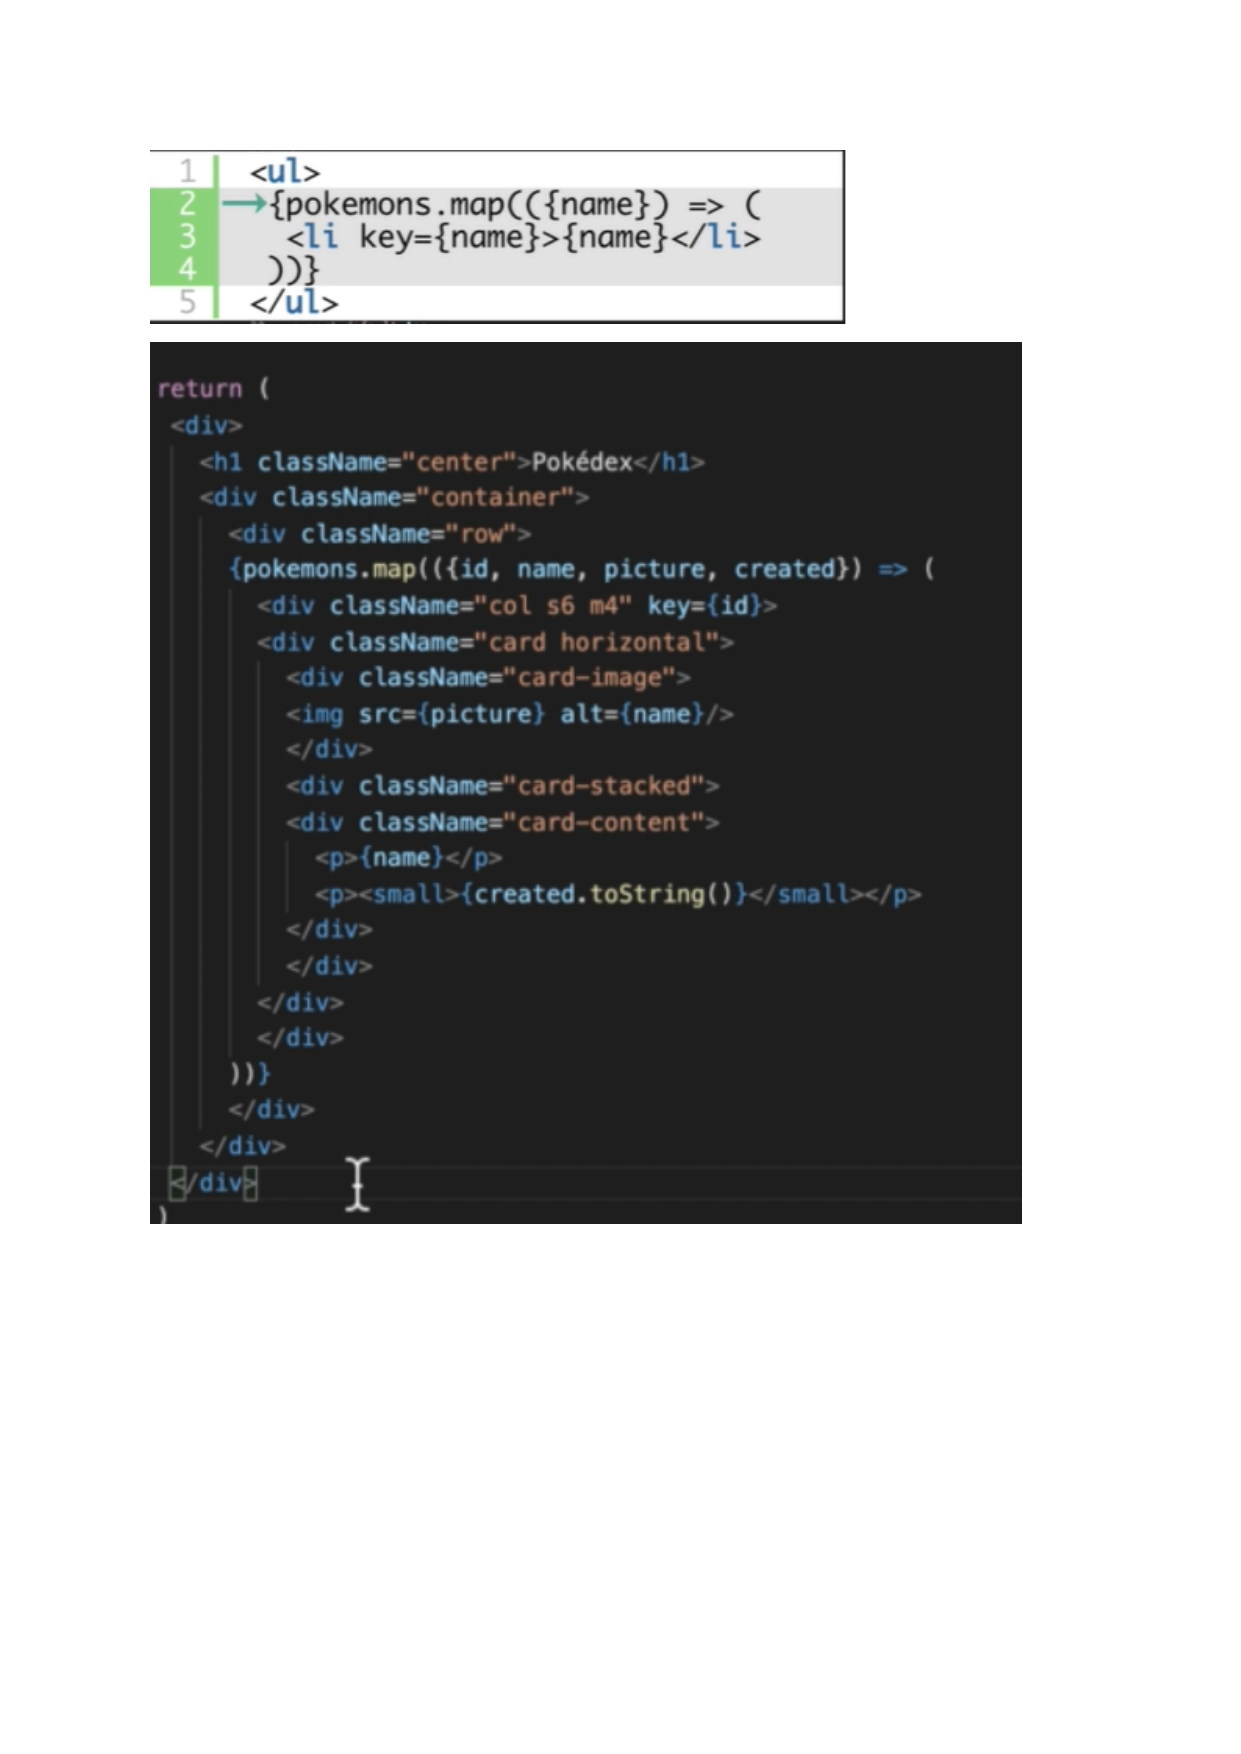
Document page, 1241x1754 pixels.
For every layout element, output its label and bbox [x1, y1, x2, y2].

picture [150, 342, 1022, 1224]
picture [150, 150, 846, 324]
